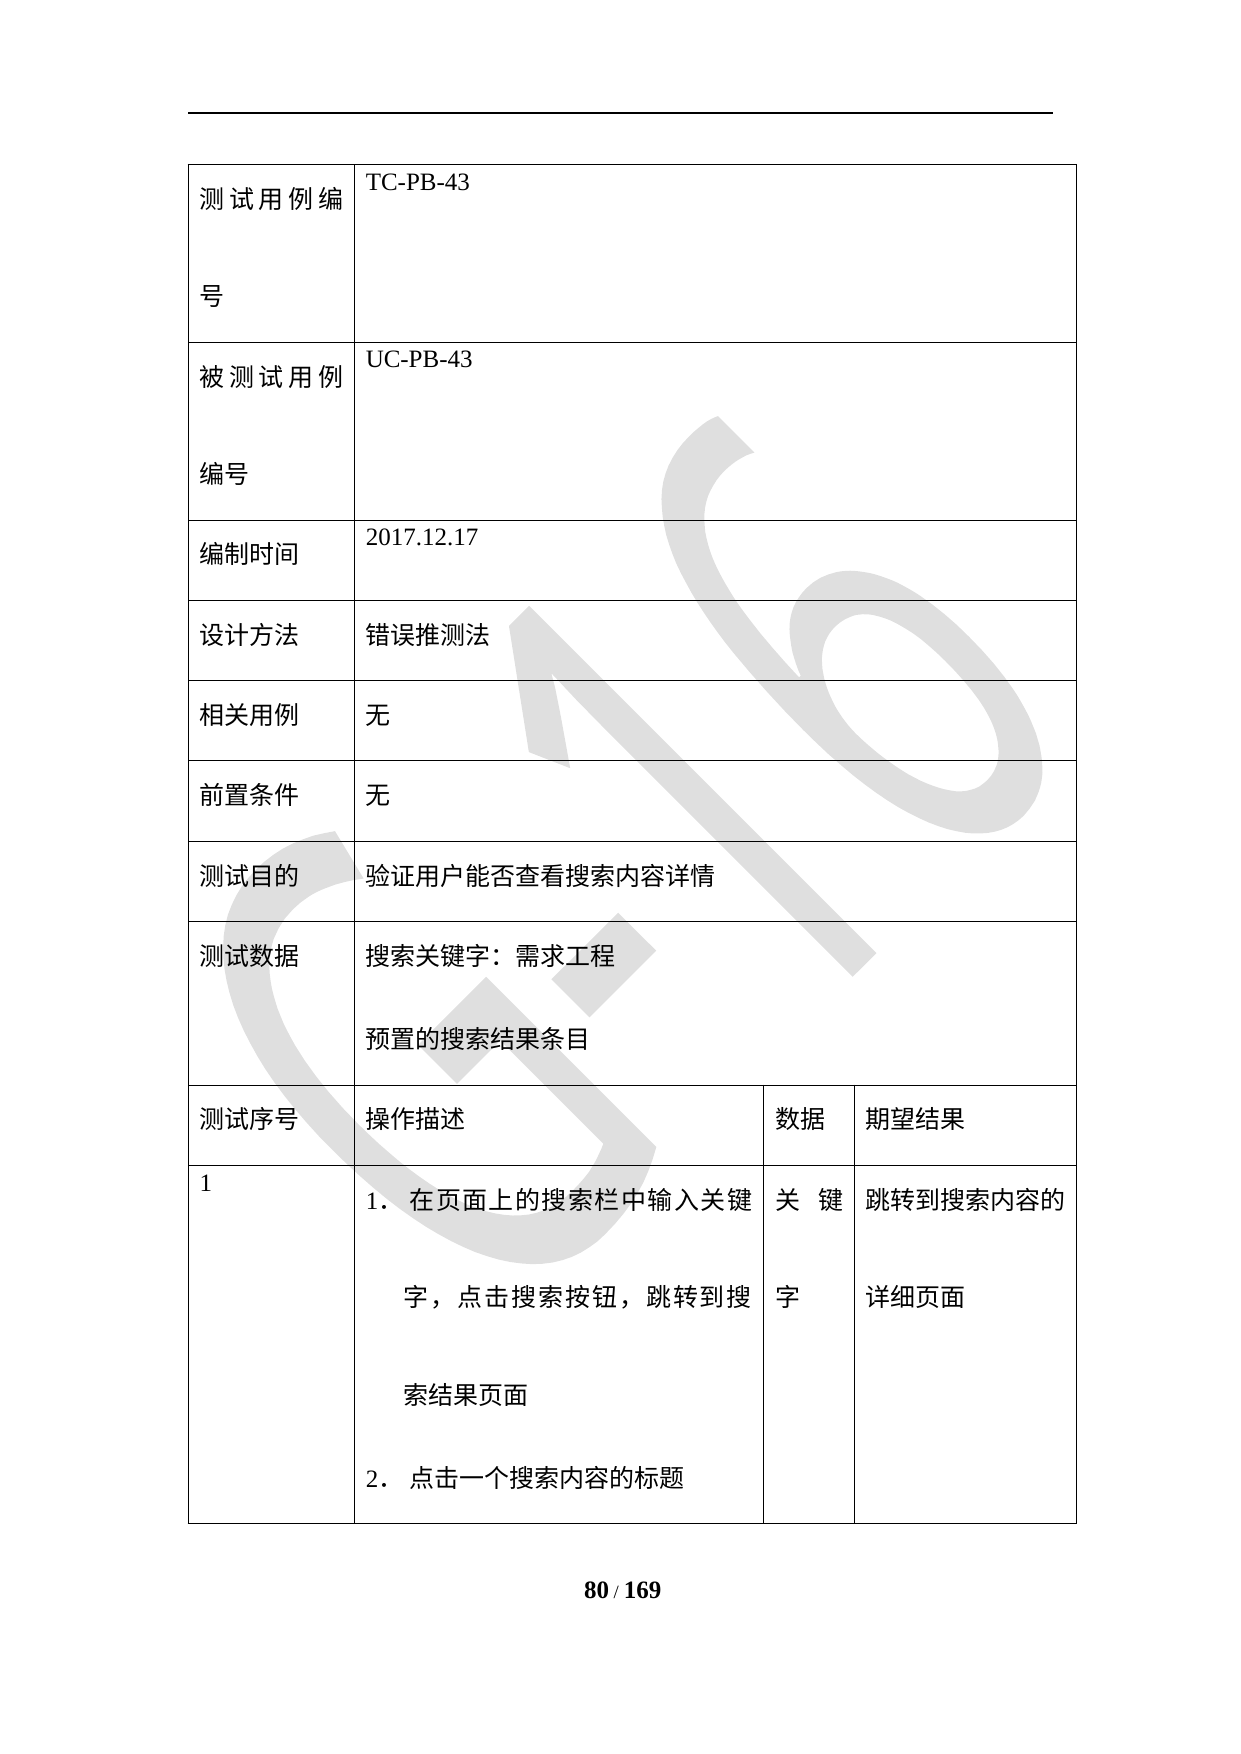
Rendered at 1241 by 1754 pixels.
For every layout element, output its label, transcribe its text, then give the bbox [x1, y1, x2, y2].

table_cell UC-PB-43 [355, 343, 1076, 519]
table_cell 错误推测法 [355, 601, 1076, 680]
table_cell 测试序号 [189, 1086, 354, 1165]
table_cell 编制时间 [189, 521, 354, 600]
table_cell 测试用例编号 [189, 165, 354, 342]
table_cell TC-PB-43 [355, 165, 1076, 342]
table_cell 被测试用例编号 [189, 343, 354, 519]
table_cell 1 [189, 1166, 354, 1523]
table_cell 操作描述 [355, 1086, 763, 1165]
table_cell 在页面上的搜索栏中输入关键字，点击搜索按钮，跳转到搜索结果页面 点击一个搜索内容的标题 [355, 1166, 763, 1523]
table_cell 搜索关键字：需求工程 预置的搜索结果条目 [355, 922, 1076, 1084]
table_cell 验证用户能否查看搜索内容详情 [355, 842, 1076, 921]
table_cell 期望结果 [855, 1086, 1076, 1165]
table_cell 跳转到搜索内容的详细页面 [855, 1166, 1076, 1523]
table_cell 测试目的 [189, 842, 354, 921]
table_cell 相关用例 [189, 681, 354, 760]
table_cell 无 [355, 761, 1076, 841]
table_cell 数据 [764, 1086, 854, 1165]
table_cell 设计方法 [189, 601, 354, 680]
table_cell 2017.12.17 [355, 521, 1076, 600]
table_cell 测试数据 [189, 922, 354, 1084]
table_cell 前置条件 [189, 761, 354, 841]
table_cell 关键字 [764, 1166, 854, 1523]
table_cell 无 [355, 681, 1076, 760]
